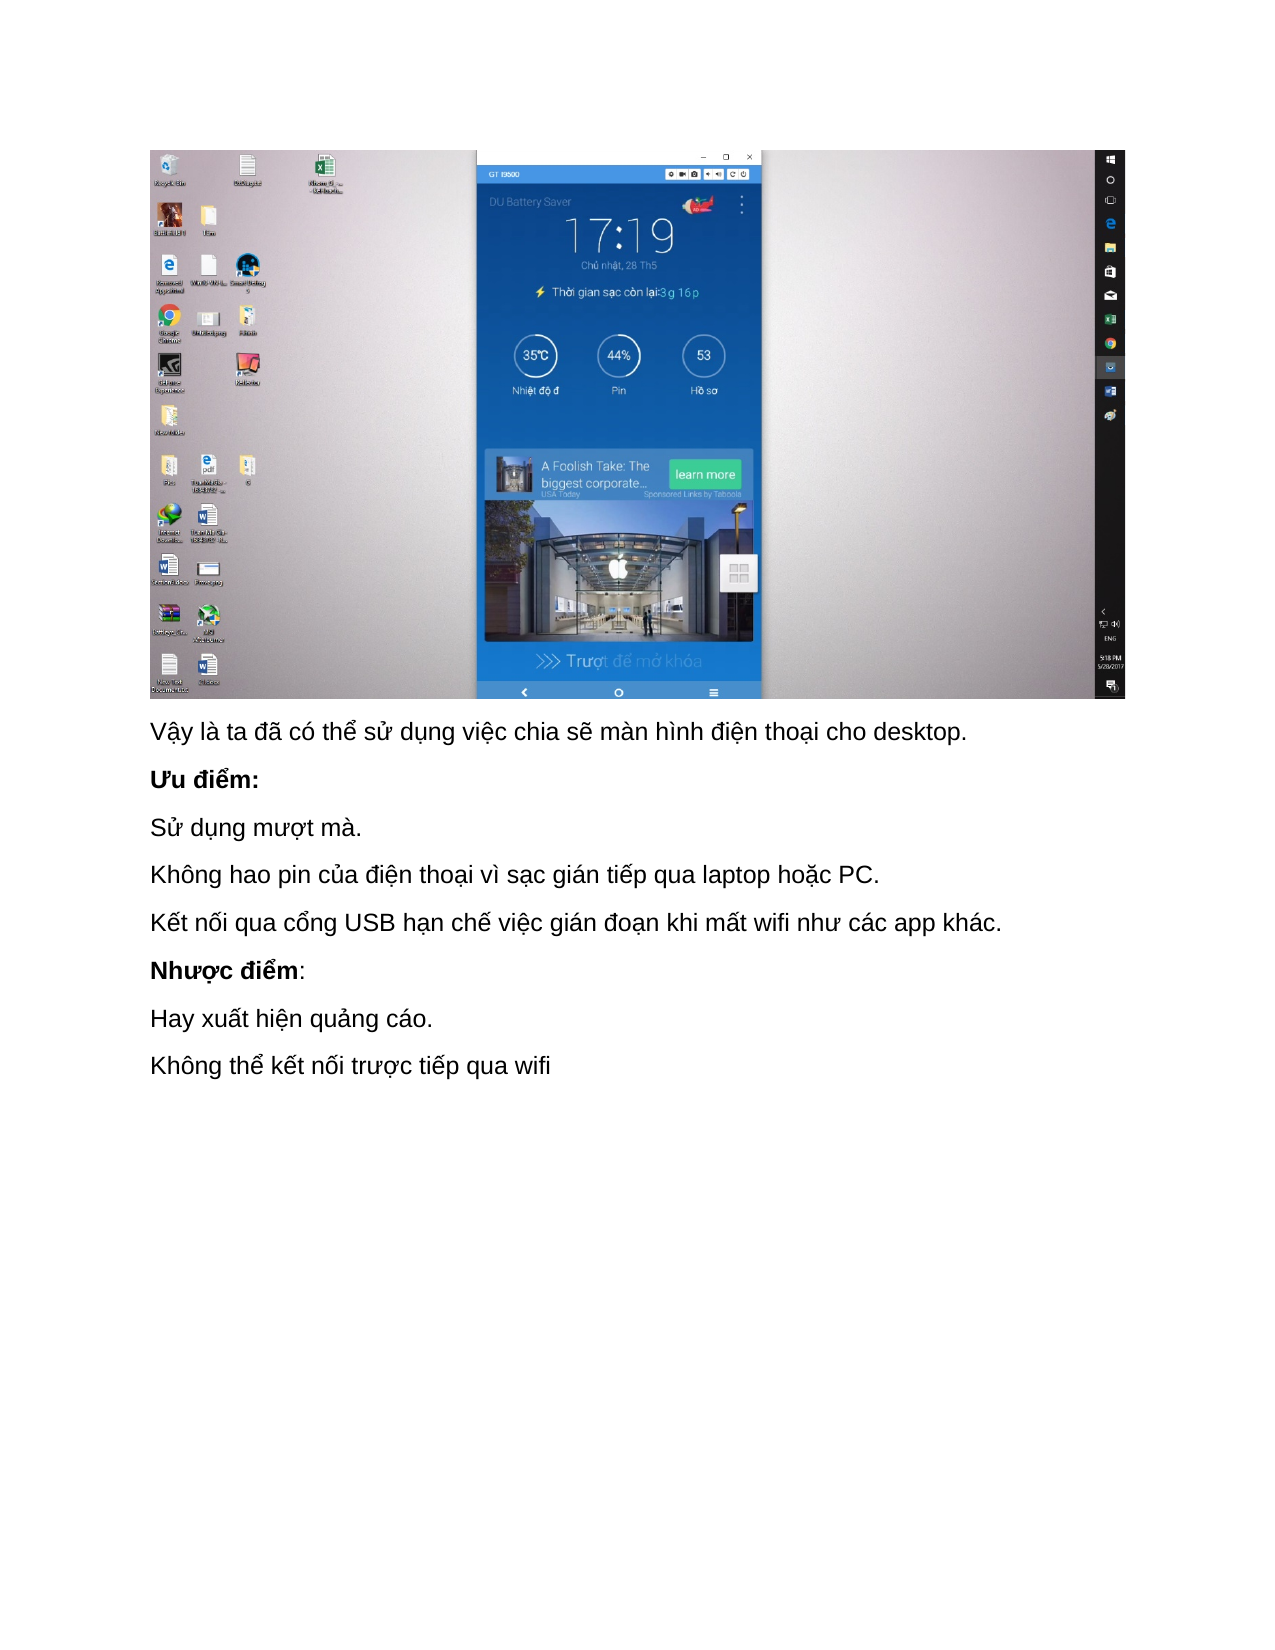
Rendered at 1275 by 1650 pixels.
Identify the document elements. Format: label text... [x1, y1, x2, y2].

text Sử dụng mượt mà. [150, 813, 1125, 841]
text Không hao pin của điện thoại vì sạc gián tiếp qua laptop hoặc PC. [150, 860, 1125, 889]
text Ưu điểm: [150, 765, 1125, 794]
picture [150, 150, 1125, 699]
text Kết nối qua cổng USB hạn chế việc gián đoạn khi mất wifi như các app khác. [150, 908, 1125, 937]
text Hay xuất hiện quảng cáo. [150, 1003, 1125, 1032]
text Nhược điểm: [150, 956, 1125, 984]
text Vậy là ta đã có thể sử dụng việc chia sẽ màn hình điện thoại cho desktop. [150, 717, 1125, 746]
text Không thể kết nối trược tiếp qua wifi [150, 1051, 1125, 1080]
